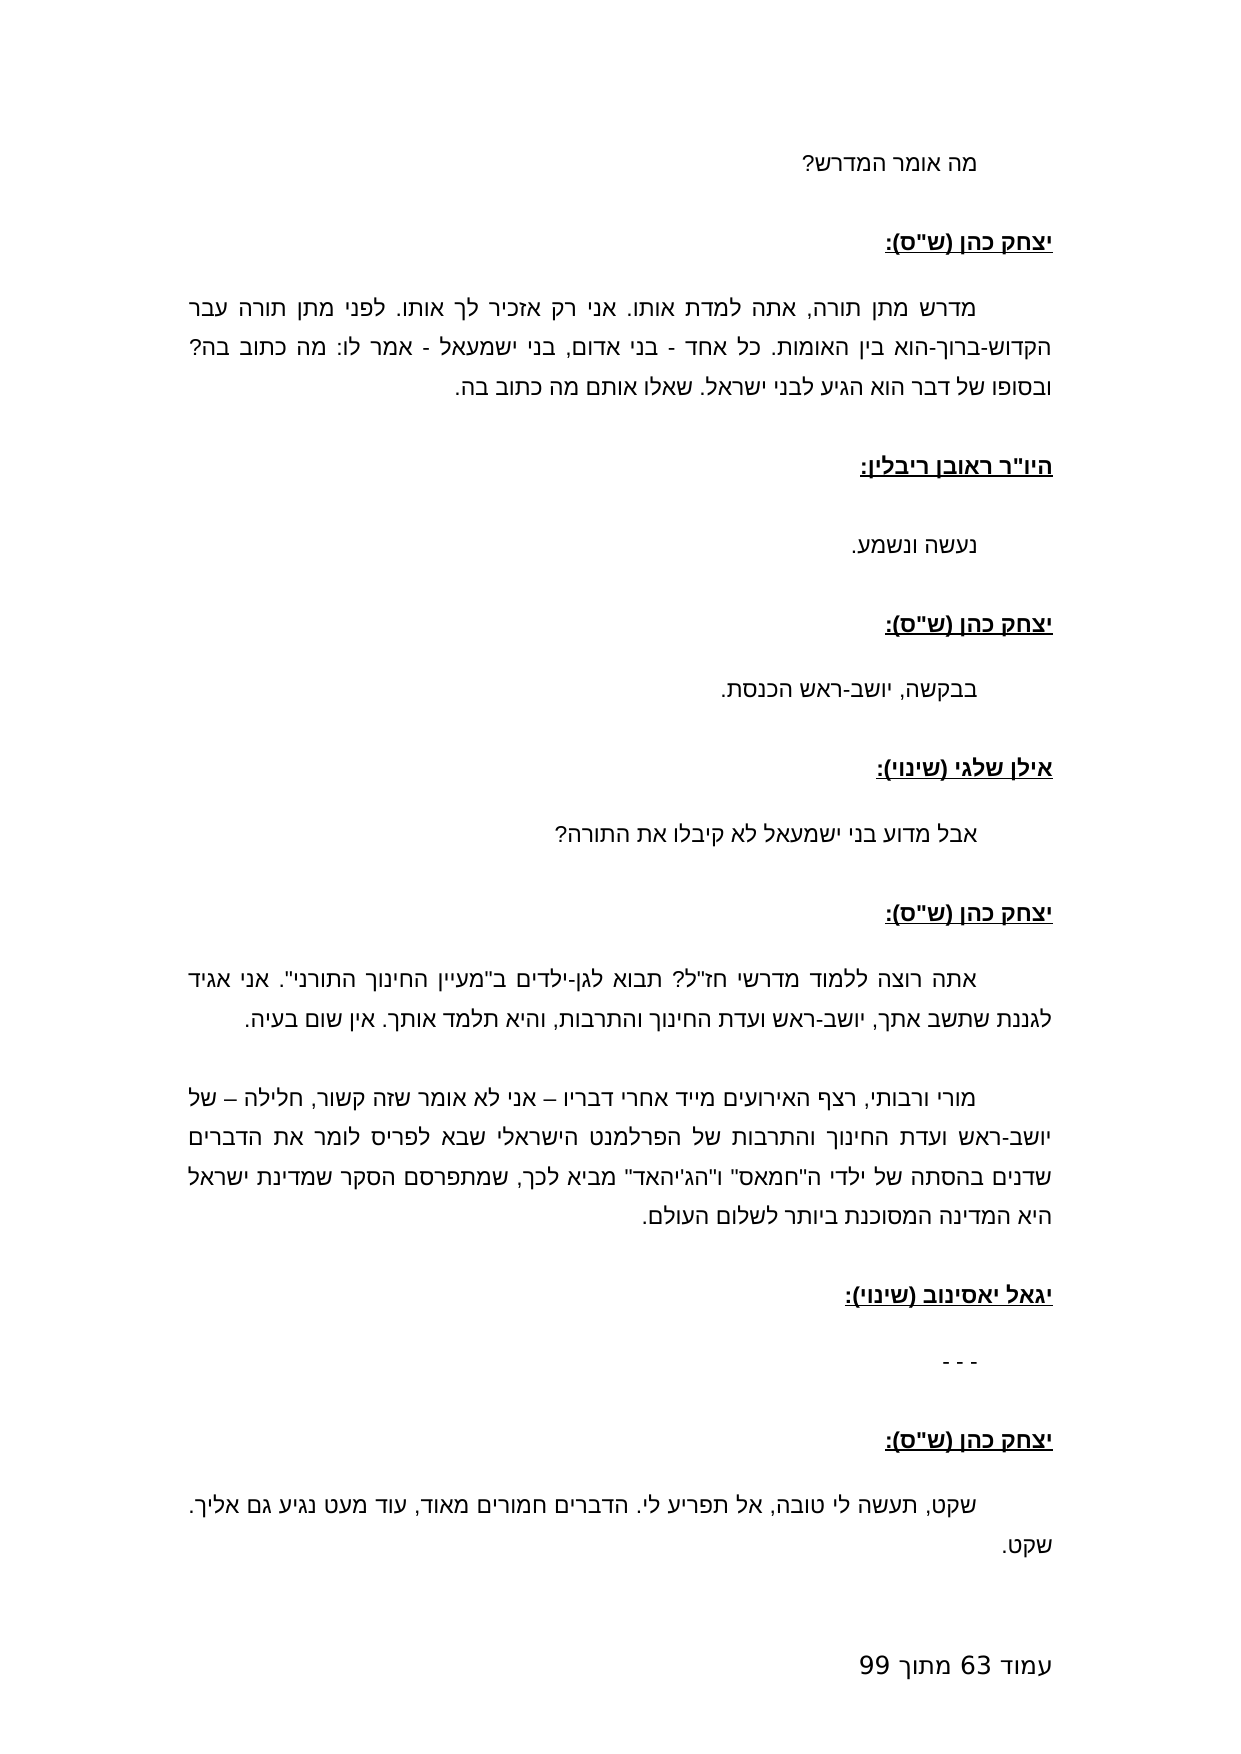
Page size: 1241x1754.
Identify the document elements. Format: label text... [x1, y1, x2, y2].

text יצחק כהן (ש"ס): [187, 1427, 1053, 1453]
text היו"ר ראובן ריבלין: [187, 453, 1053, 479]
text אילן שלגי (שינוי): [187, 755, 1053, 782]
text שקט, תעשה לי טובה, אל תפריע לי. הדברים חמורים מאוד, עוד מעט נגיע גם אליך. שקט. [187, 1492, 1053, 1558]
text - - - [187, 1348, 1053, 1374]
text יצחק כהן (ש"ס): [187, 229, 1053, 255]
text מה אומר המדרש? [187, 150, 1053, 176]
text נעשה ונשמע. [187, 532, 1053, 558]
text יגאל יאסינוב (שינוי): [187, 1282, 1053, 1308]
text מדרש מתן תורה, אתה למדת אותו. אני רק אזכיר לך אותו. לפני מתן תורה עבר הקדוש-ברוך-הוא בין האומות. כל אחד - בני אדום, בני ישמעאל - אמר לו: מה כתוב בה? ובסופו של דבר הוא הגיע לבני ישראל. שאלו אותם מה כתוב בה. [187, 295, 1053, 400]
text אבל מדוע בני ישמעאל לא קיבלו את התורה? [187, 821, 1053, 848]
text בבקשה, יושב-ראש הכנסת. [187, 676, 1053, 703]
text יצחק כהן (ש"ס): [187, 900, 1053, 927]
text יצחק כהן (ש"ס): [187, 611, 1053, 637]
text אתה רוצה ללמוד מדרשי חז"ל? תבוא לגן-ילדים ב"מעיין החינוך התורני". אני אגיד לגננת שתשב אתך, יושב-ראש ועדת החינוך והתרבות, והיא תלמד אותך. אין שום בעיה. [187, 966, 1053, 1032]
text מורי ורבותי, רצף האירועים מייד אחרי דבריו – אני לא אומר שזה קשור, חלילה – של יושב-ראש ועדת החינוך והתרבות של הפרלמנט הישראלי שבא לפריס לומר את הדברים שדנים בהסתה של ילדי ה"חמאס" ו"הג'יהאד" מביא לכך, שמתפרסם הסקר שמדינת ישראל היא המדינה המסוכנת ביותר לשלום העולם. [187, 1084, 1053, 1229]
